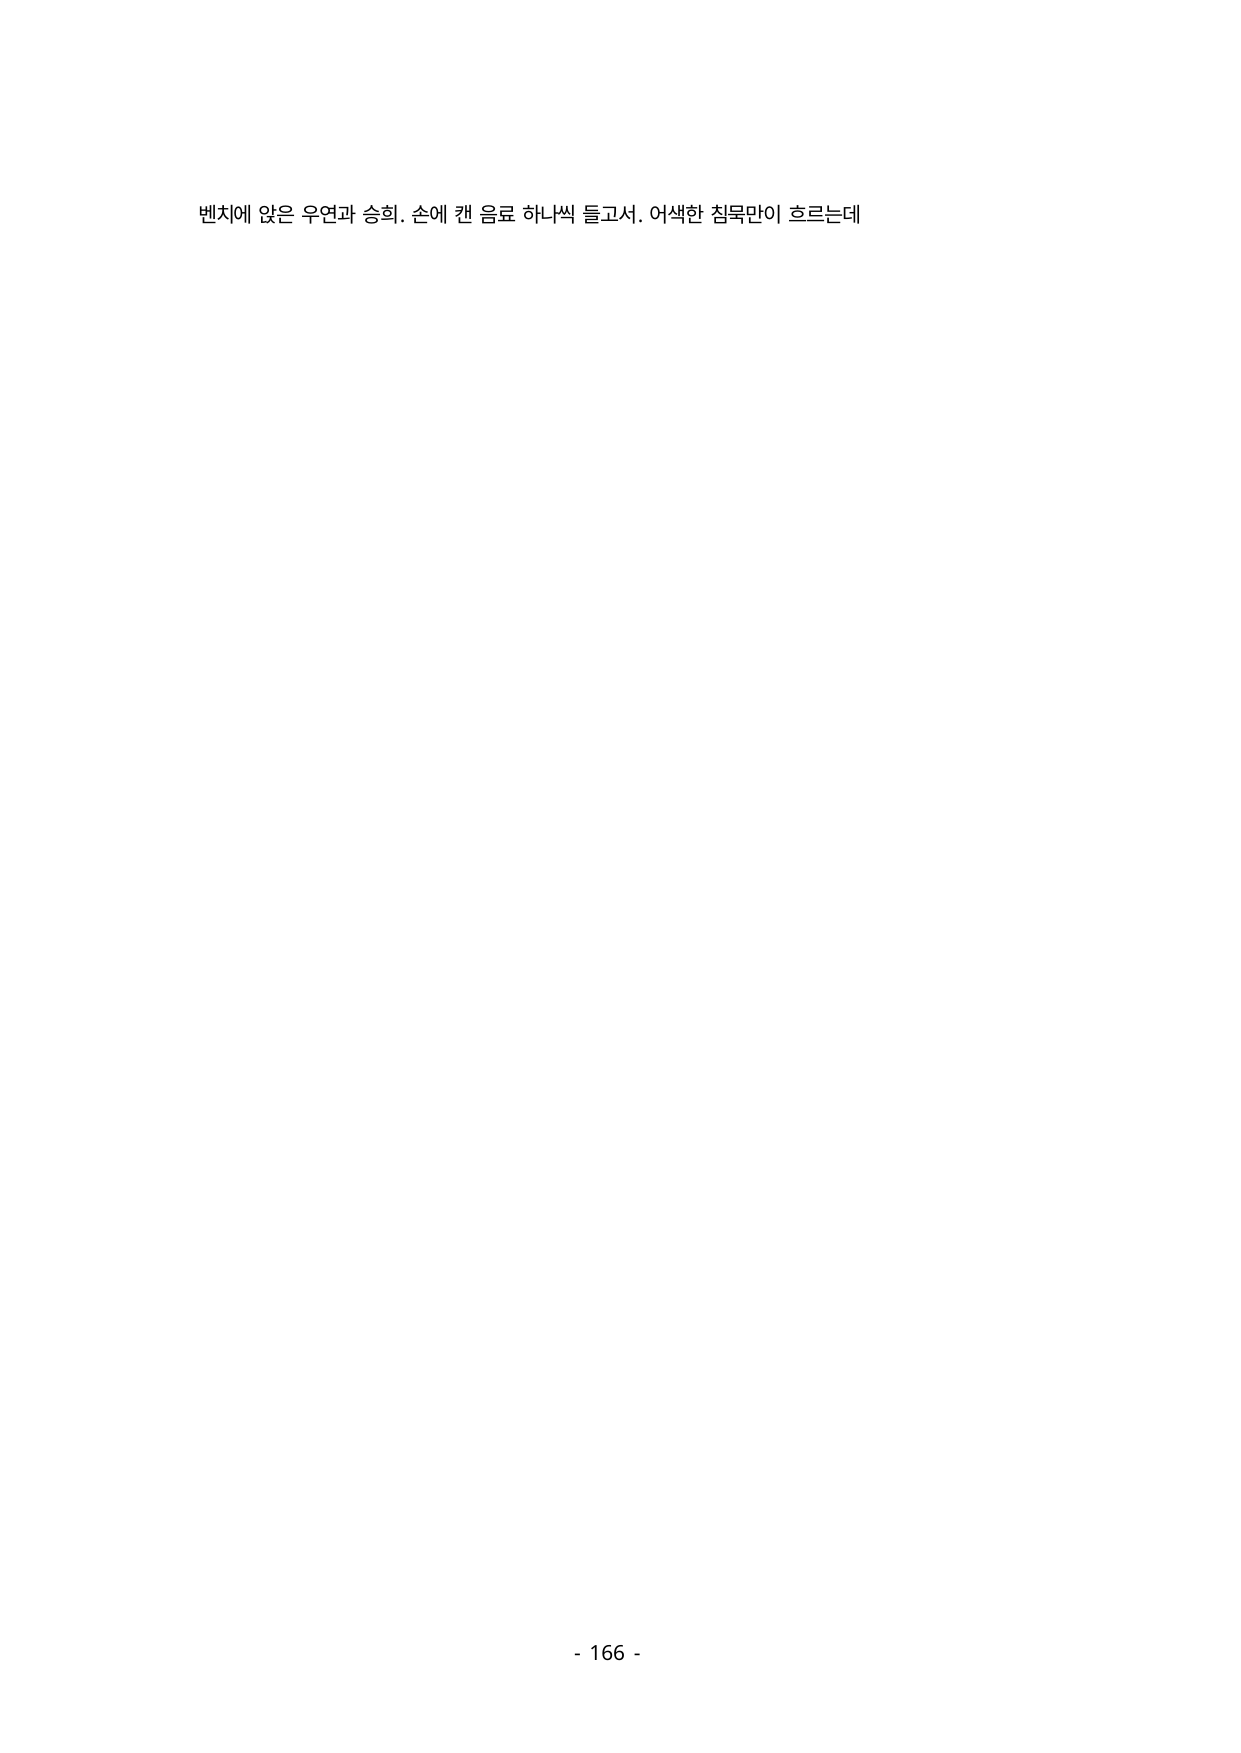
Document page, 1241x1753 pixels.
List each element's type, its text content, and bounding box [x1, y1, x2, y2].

text 벤치에 앉은 우연과 승희. 손에 캔 음료 하나씩 들고서. 어색한 침묵만이 흐르는데 [198, 198, 1065, 228]
